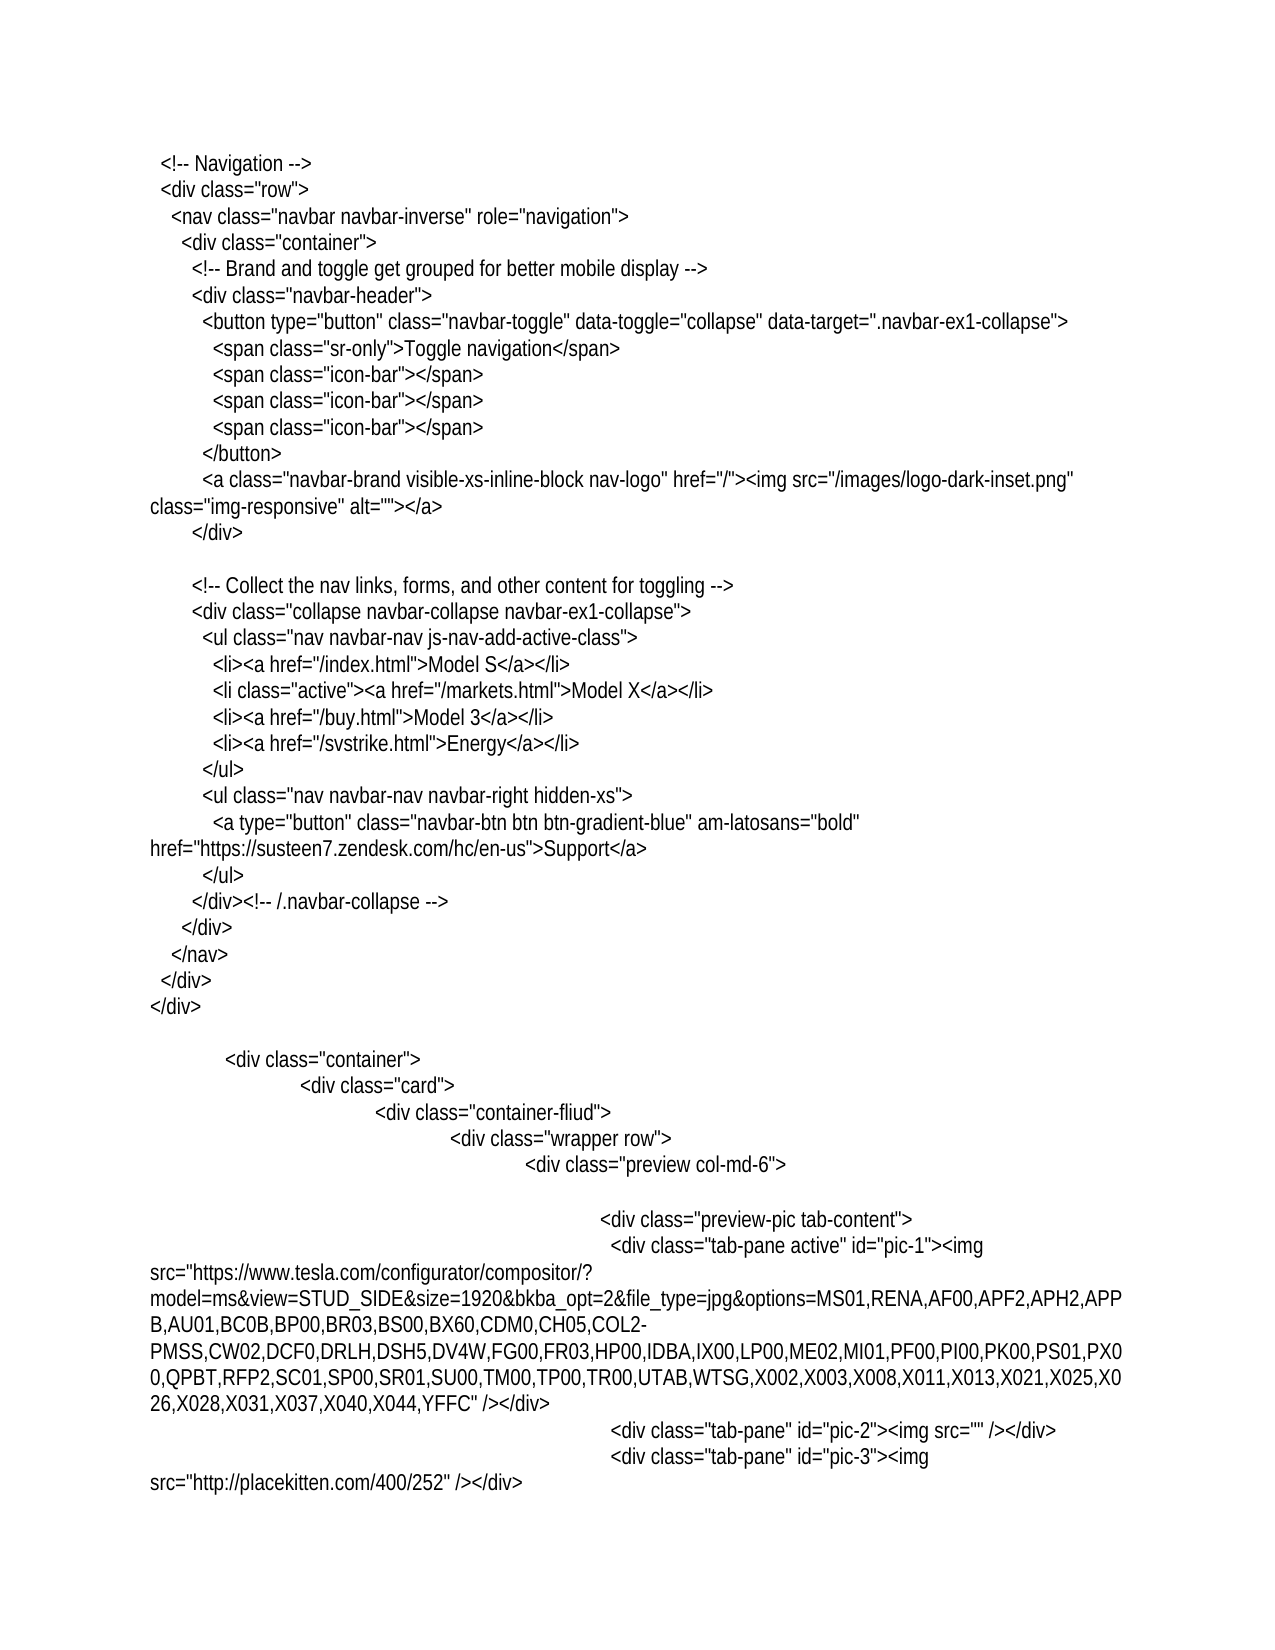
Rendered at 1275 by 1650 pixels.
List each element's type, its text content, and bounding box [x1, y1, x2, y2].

text <!-- Collect the nav links, forms, and other content for toggling --> [150, 572, 1125, 598]
text </ul> [150, 862, 1125, 888]
text </div> [150, 993, 1125, 1020]
text <div class="wrapper row"> [150, 1125, 1125, 1151]
text <button type="button" class="navbar-toggle" data-toggle="collapse" data-target=".navbar-ex1-collapse"> [150, 308, 1125, 334]
text <div class="tab-pane" id="pic-2"><img src="" /></div> [150, 1417, 1125, 1443]
text <!-- Brand and toggle get grouped for better mobile display --> [150, 255, 1125, 282]
text <li><a href="/buy.html">Model 3</a></li> [150, 703, 1125, 730]
text <span class="icon-bar"></span> [150, 413, 1125, 440]
text <div class="tab-pane" id="pic-3"><img src="http://placekitten.com/400/252" /></div> [150, 1443, 1125, 1496]
text <li class="active"><a href="/markets.html">Model X</a></li> [150, 677, 1125, 703]
text <ul class="nav navbar-nav js-nav-add-active-class"> [150, 624, 1125, 651]
text </div> [150, 519, 1125, 545]
text <div class="container"> [150, 1046, 1125, 1072]
text <div class="container"> [150, 229, 1125, 255]
text <div class="row"> [150, 176, 1125, 203]
text <div class="navbar-header"> [150, 282, 1125, 308]
text <a type="button" class="navbar-btn btn btn-gradient-blue" am-latosans="bold" href="https://susteen7.zendesk.com/hc/en-us">Support</a> [150, 809, 1125, 862]
text <div class="preview-pic tab-content"> [150, 1206, 1125, 1232]
text <div class="container-fliud"> [150, 1099, 1125, 1125]
text </ul> [150, 756, 1125, 782]
text <div class="preview col-md-6"> [150, 1151, 1125, 1178]
text <div class="collapse navbar-collapse navbar-ex1-collapse"> [150, 598, 1125, 624]
text <a class="navbar-brand visible-xs-inline-block nav-logo" href="/"><img src="/images/logo-dark-inset.png" class="img-responsive" alt=""></a> [150, 466, 1125, 519]
text <span class="sr-only">Toggle navigation</span> [150, 334, 1125, 361]
text <li><a href="/svstrike.html">Energy</a></li> [150, 730, 1125, 756]
text </div> [150, 967, 1125, 993]
text </div> [150, 914, 1125, 941]
text <li><a href="/index.html">Model S</a></li> [150, 651, 1125, 677]
text </button> [150, 440, 1125, 466]
text <div class="tab-pane active" id="pic-1"><img src="https://www.tesla.com/configurator/compositor/?model=ms&view=STUD_SIDE&size=1920&bkba_opt=2&file_type=jpg&options=MS01,RENA,AF00,APF2,APH2,APPB,AU01,BC0B,BP00,BR03,BS00,BX60,CDM0,CH05,COL2-PMSS,CW02,DCF0,DRLH,DSH5,DV4W,FG00,FR03,HP00,IDBA,IX00,LP00,ME02,MI01,PF00,PI00,PK00,PS01,PX00,QPBT,RFP2,SC01,SP00,SR01,SU00,TM00,TP00,TR00,UTAB,WTSG,X002,X003,X008,X011,X013,X021,X025,X026,X028,X031,X037,X040,X044,YFFC" /></div> [150, 1232, 1125, 1417]
text <div class="card"> [150, 1072, 1125, 1099]
text </div><!-- /.navbar-collapse --> [150, 888, 1125, 914]
text <nav class="navbar navbar-inverse" role="navigation"> [150, 203, 1125, 229]
text <!-- Navigation --> [150, 150, 1125, 176]
text <ul class="nav navbar-nav navbar-right hidden-xs"> [150, 782, 1125, 809]
text </nav> [150, 941, 1125, 967]
text <span class="icon-bar"></span> [150, 387, 1125, 413]
text <span class="icon-bar"></span> [150, 361, 1125, 387]
